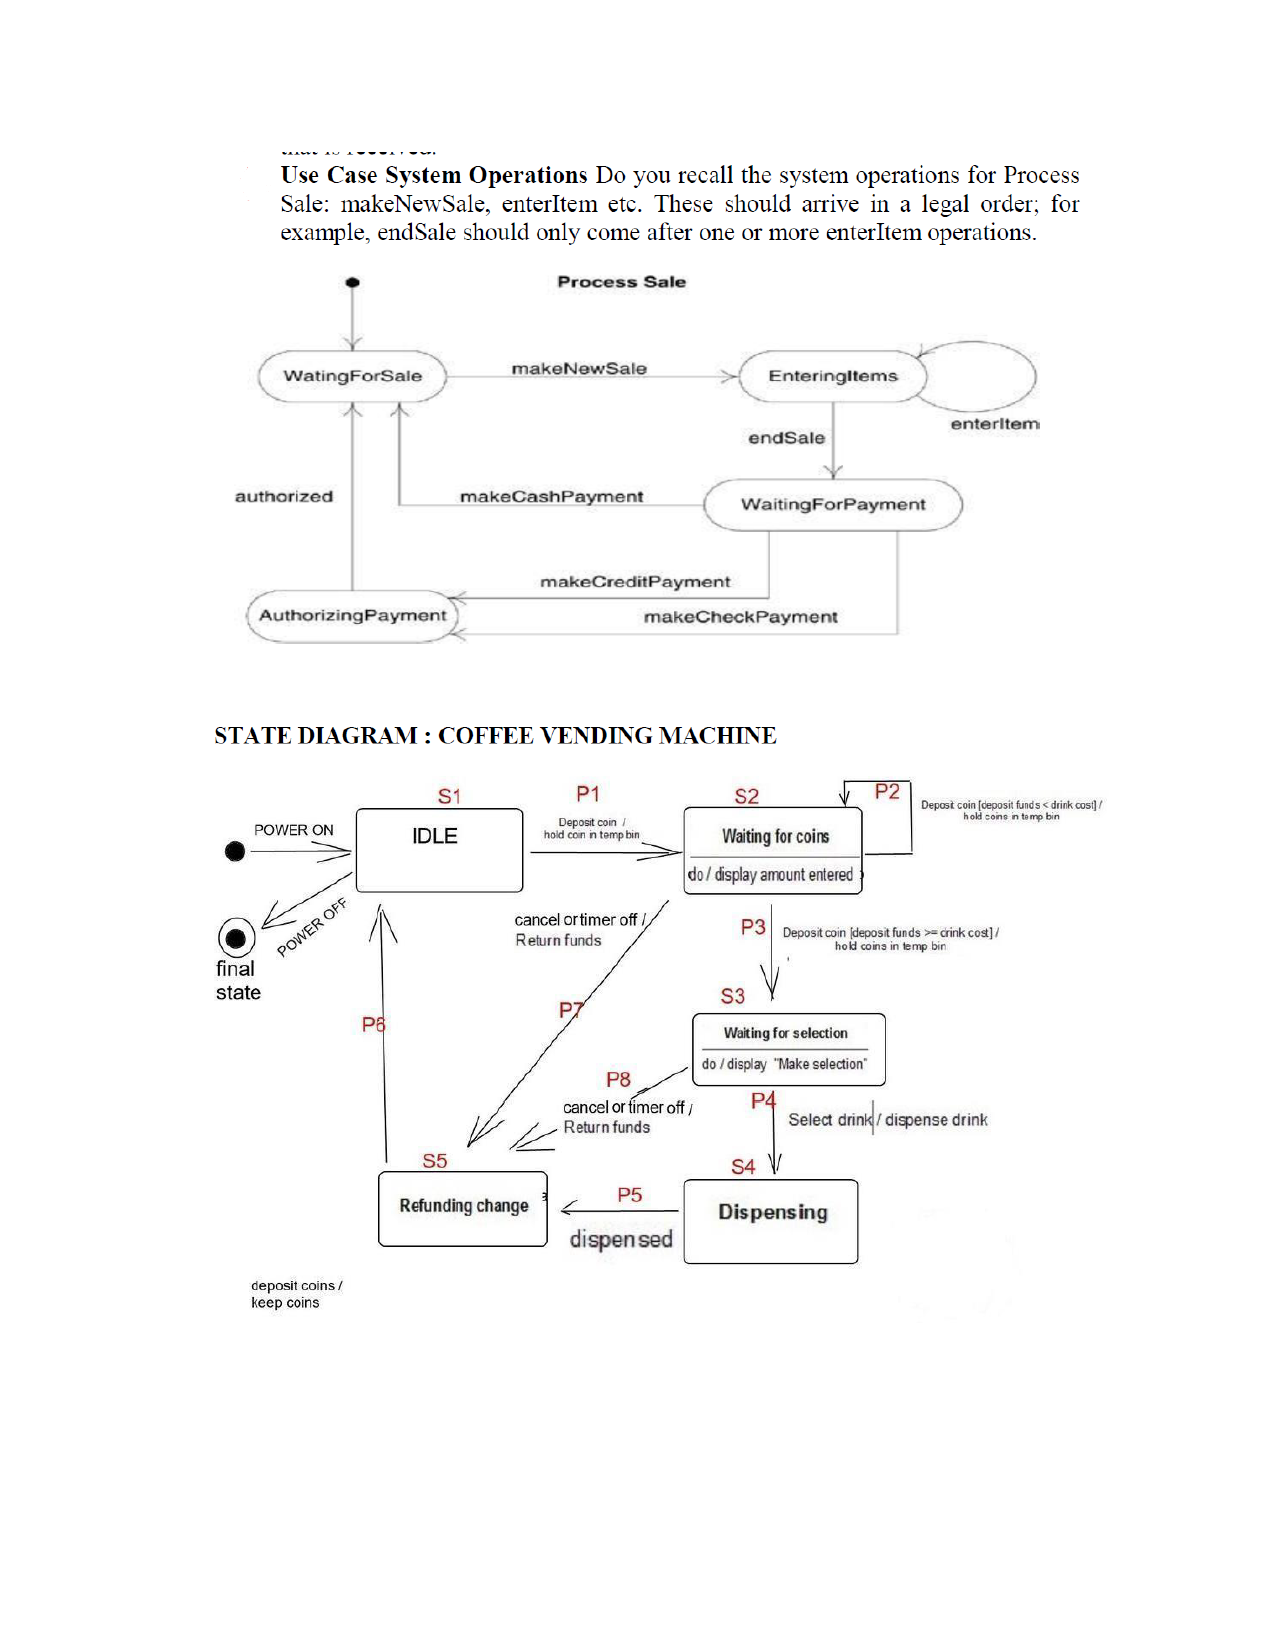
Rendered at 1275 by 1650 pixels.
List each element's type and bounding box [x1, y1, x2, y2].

picture [150, 150, 1125, 1323]
